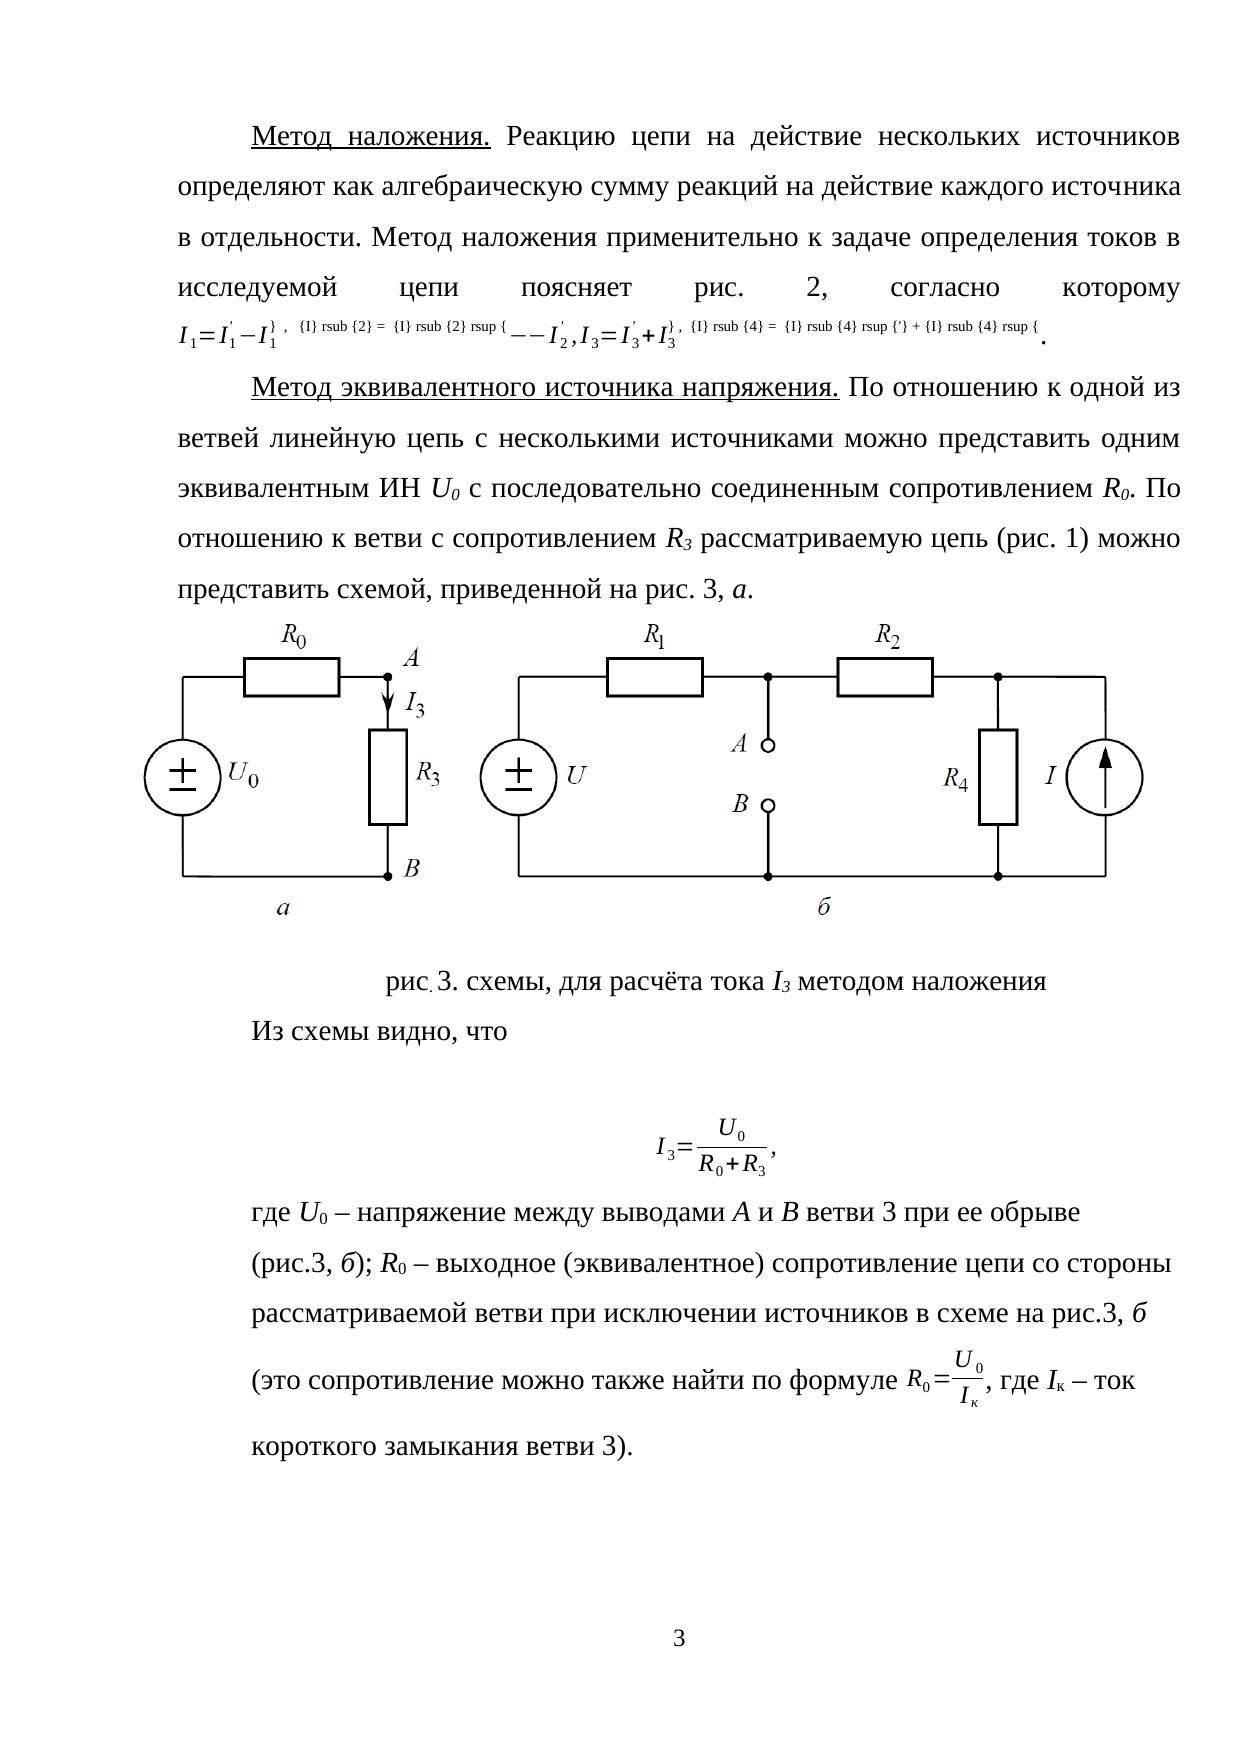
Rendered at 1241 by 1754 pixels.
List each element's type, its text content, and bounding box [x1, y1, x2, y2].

text рассматриваемой ветви при исключении источников в схеме на рис.3, б [177, 1295, 1181, 1329]
text Метод наложения. Реакцию цепи на действие нескольких источников определяют как алгебраическую сумму реакций на действие каждого источника в отдельности. Метод наложения применительно к задаче определения токов в исследуемой цепи поясняет рис. 2, согласно которому . [177, 118, 1181, 353]
text короткого замыкания ветви 3). [177, 1428, 1181, 1462]
text (это сопротивление можно также найти по формуле , где Iк – ток [177, 1345, 1181, 1412]
picture [142, 621, 1147, 930]
text Метод эквивалентного источника напряжения. По отношению к одной из ветвей линейную цепь с несколькими источниками можно представить одним эквивалентным ИН U0 с последовательно соединенным сопротивлением R0. По отношению к ветви с сопротивлением R3 рассматриваемую цепь (рис. 1) можно представить схемой, приведенной на рис. 3, а. [177, 369, 1181, 604]
text где U0 – напряжение между выводами A и B ветви 3 при ее обрыве [177, 1194, 1181, 1228]
text Из схемы видно, что [177, 1013, 1181, 1047]
text (рис.3, б); R0 – выходное (эквивалентное) сопротивление цепи со стороны [177, 1245, 1181, 1278]
